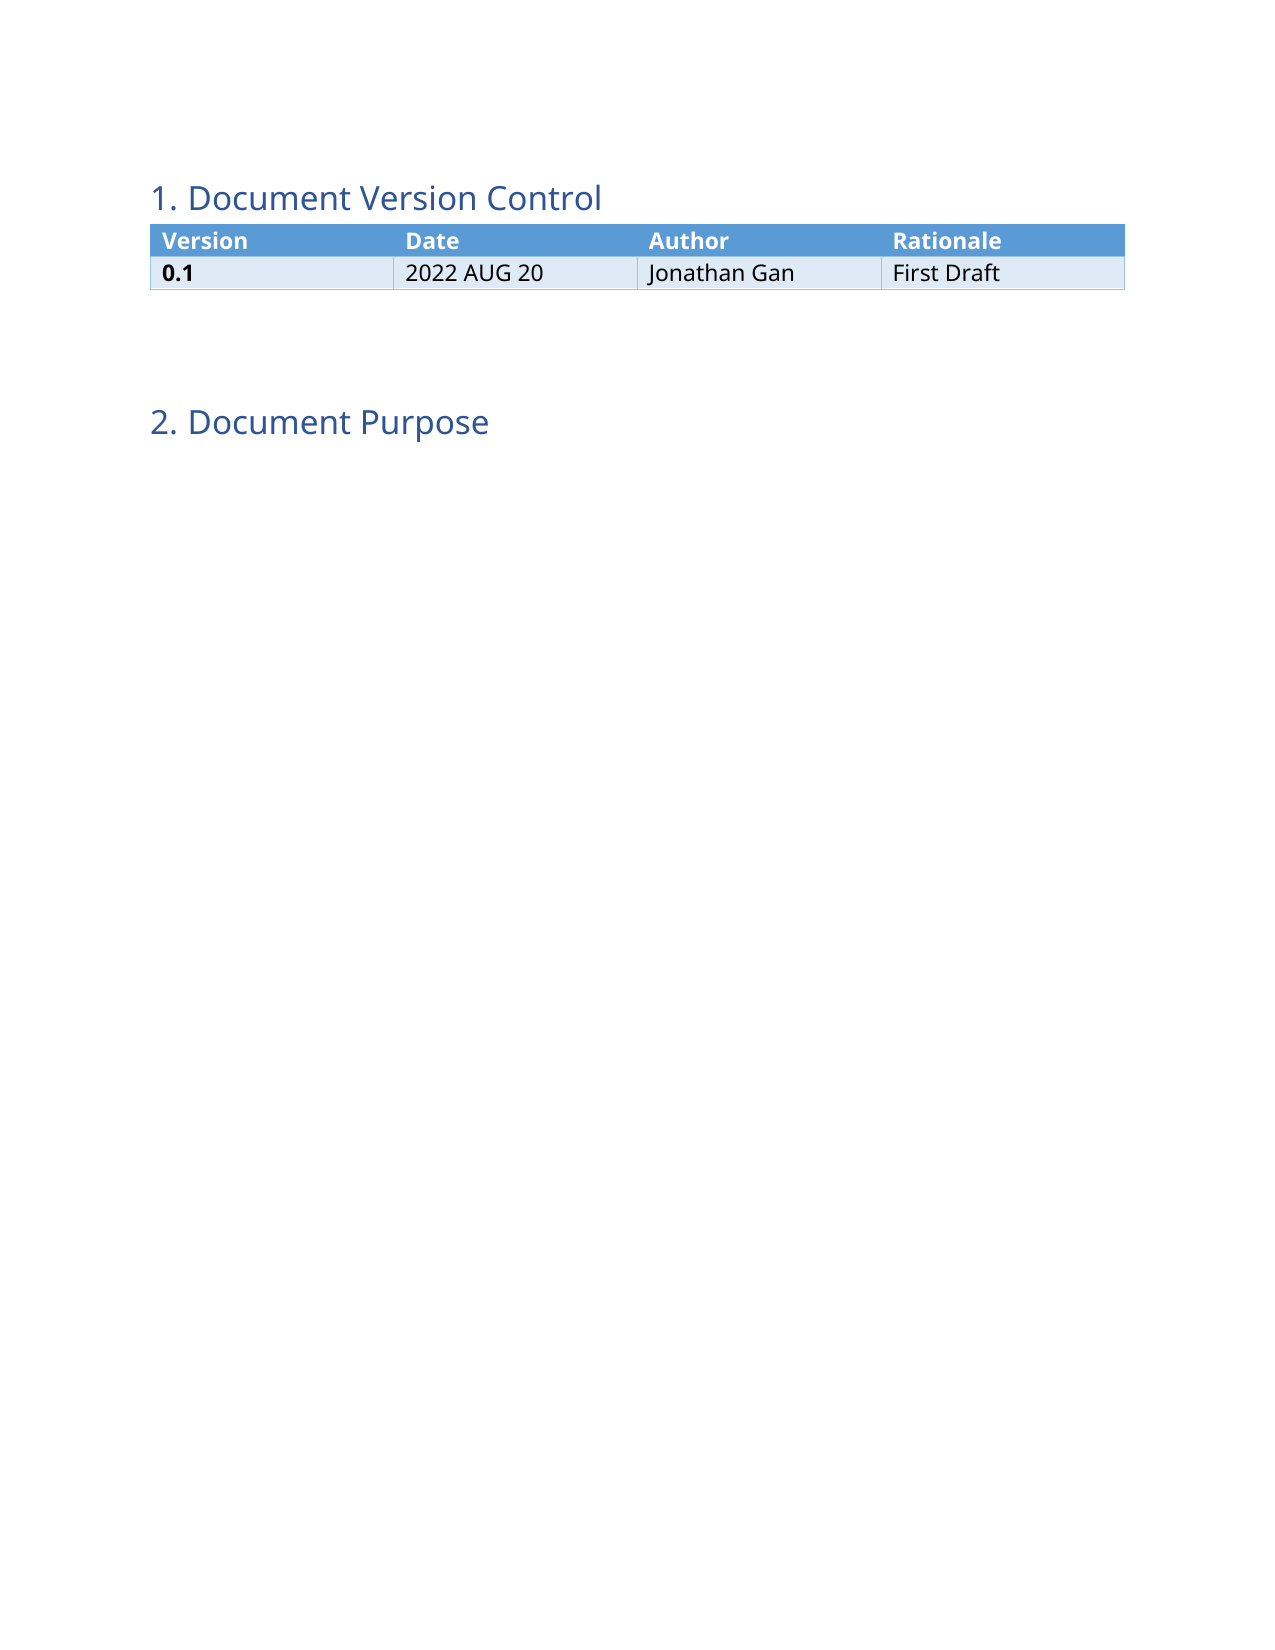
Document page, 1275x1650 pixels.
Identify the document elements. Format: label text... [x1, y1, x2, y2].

table_cell 0.1 [151, 257, 393, 288]
table_cell First Draft [882, 257, 1124, 288]
table_cell 2022 AUG 20 [394, 257, 637, 288]
table_header Rationale [882, 225, 1124, 256]
subtitle Document Purpose [150, 399, 1125, 444]
table_header Date [394, 225, 637, 256]
table_cell Jonathan Gan [638, 257, 881, 288]
subtitle Document Version Control [150, 175, 1125, 220]
table_header Version [151, 225, 393, 256]
table_header Author [638, 225, 881, 256]
